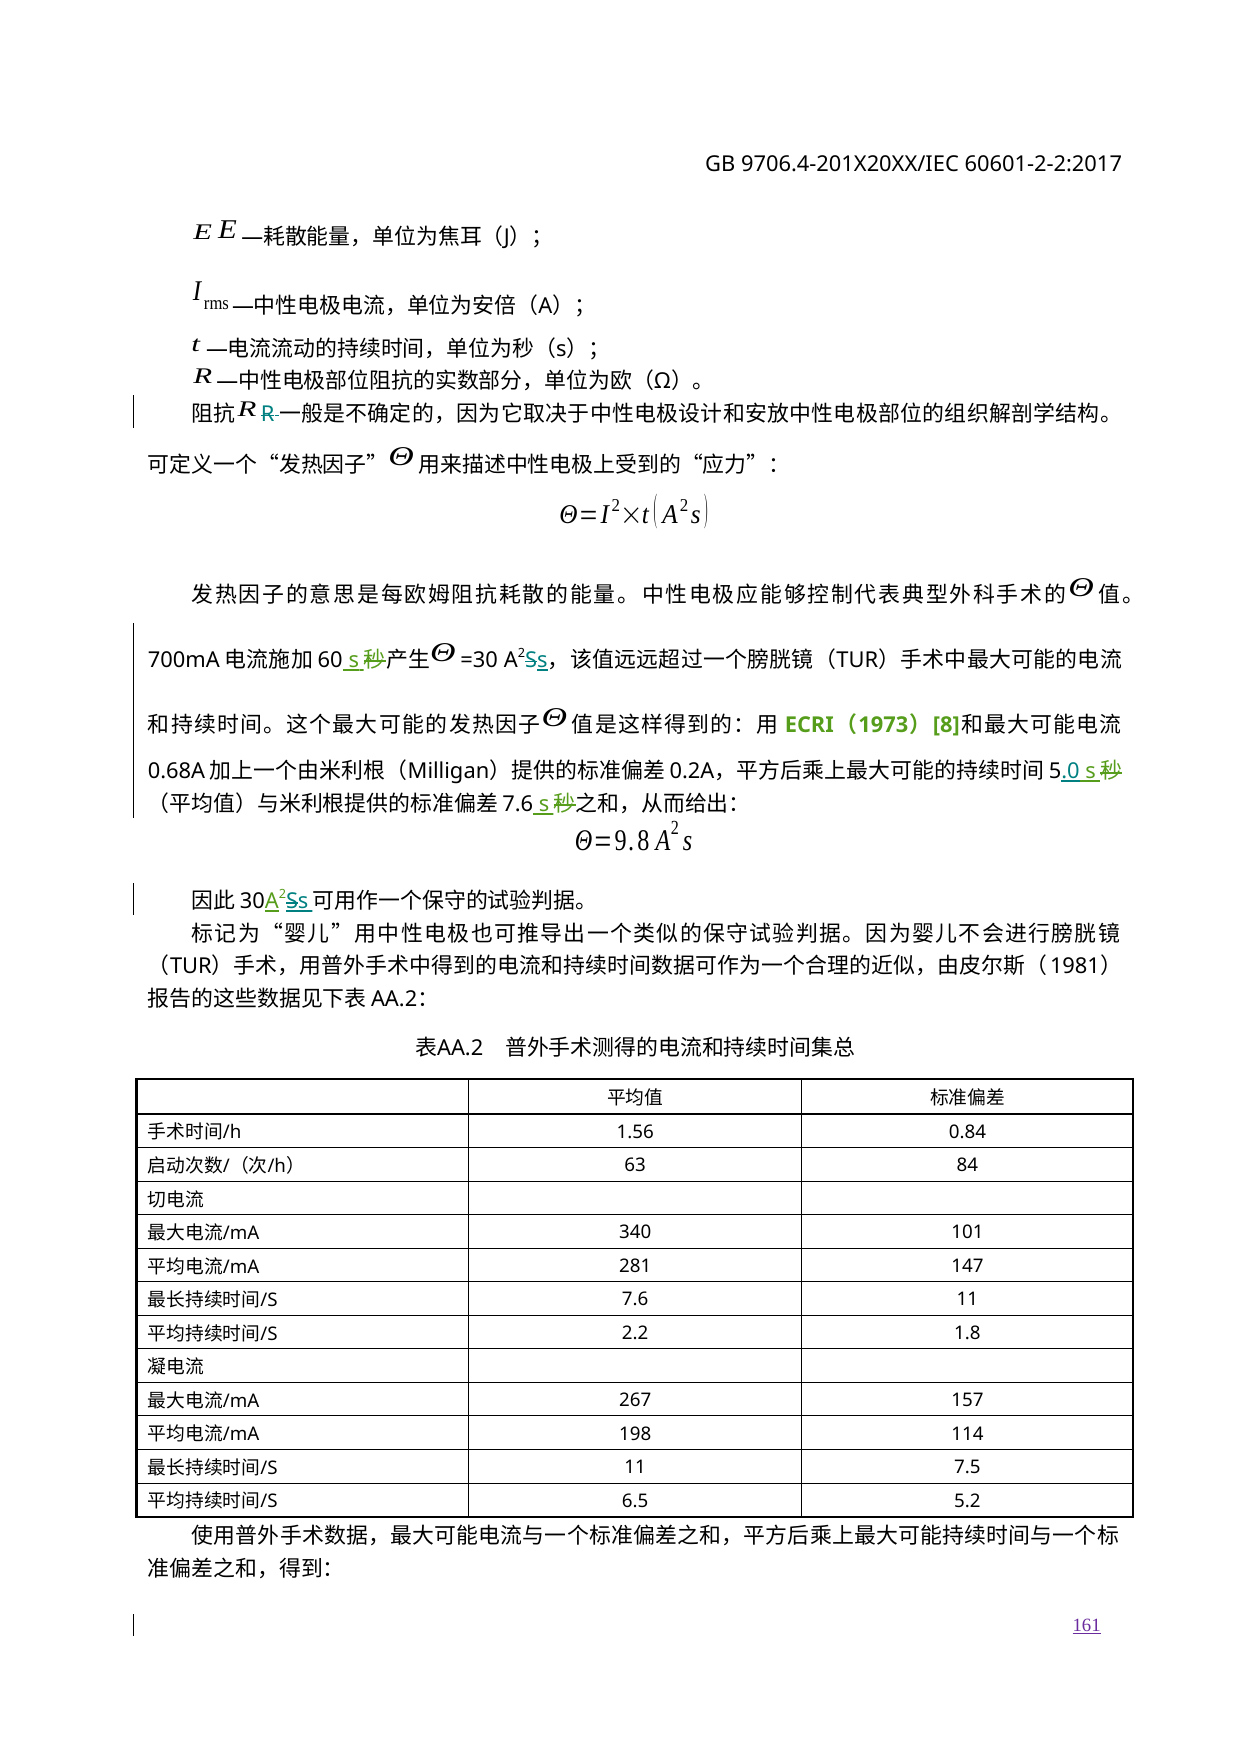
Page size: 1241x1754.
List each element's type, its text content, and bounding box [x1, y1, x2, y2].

table_cell 凝电流 [138, 1349, 468, 1382]
text 因此30可用作一个保守的试验判据。 [148, 883, 1122, 915]
table_cell 2.2 [469, 1316, 801, 1348]
table_cell 63 [469, 1148, 801, 1181]
table_cell 最长持续时间/S [138, 1450, 468, 1482]
table_cell 147 [802, 1249, 1132, 1281]
table_cell [802, 1349, 1132, 1382]
table_header 平均值 [469, 1080, 801, 1112]
text 使用普外手术数据，最大可能电流与一个标准偏差之和，平方后乘上最大可能持续时间与一个标准偏差之和，得到： [148, 1518, 1122, 1583]
table_cell 1.8 [802, 1316, 1132, 1348]
table_cell [469, 1349, 801, 1382]
table_cell 切电流 [138, 1182, 468, 1214]
text 阻抗一般是不确定的，因为它取决于中性电极设计和安放中性电极部位的组织解剖学结构。可定义一个“发热因子”用来描述中性电极上受到的“应力”： [148, 395, 1122, 493]
table_cell 最大电流/mA [138, 1215, 468, 1248]
table_cell 340 [469, 1215, 801, 1248]
table_cell 7.6 [469, 1282, 801, 1315]
table_cell [469, 1182, 801, 1214]
table_cell 最长持续时间/S [138, 1282, 468, 1315]
text —耗散能量，单位为焦耳（J）； [148, 200, 1122, 265]
table_cell 5.2 [802, 1484, 1132, 1516]
table_cell 157 [802, 1383, 1132, 1415]
table_cell 平均持续时间/S [138, 1316, 468, 1348]
table_cell 1.56 [469, 1115, 801, 1147]
table_cell [802, 1182, 1132, 1214]
table_cell 198 [469, 1416, 801, 1449]
table_cell 7.5 [802, 1450, 1132, 1482]
table_cell 6.5 [469, 1484, 801, 1516]
table_cell 最大电流/mA [138, 1383, 468, 1415]
table_cell 281 [469, 1249, 801, 1281]
table_header [138, 1080, 468, 1112]
table_cell 0.84 [802, 1115, 1132, 1147]
text 发热因子的意思是每欧姆阻抗耗散的能量。中性电极应能够控制代表典型外科手术的值。700mA电流施加60产生=30 A2，该值远远超过一个膀胱镜（TUR）手术中最大可能的电流和持续时间。这个最大可能的发热因子值是这样得到的：用ECRI（1973）[8]和最大可能电流0.68A加上一个由米利根（Milligan）提供的标准偏差0.2A，平方后乘上最大可能的持续时间5（平均值）与米利根提供的标准偏差7.6之和，从而给出： [148, 558, 1122, 818]
table_cell 267 [469, 1383, 801, 1415]
table_cell 101 [802, 1215, 1132, 1248]
table_cell 平均电流/mA [138, 1249, 468, 1281]
text 标记为“婴儿”用中性电极也可推导出一个类似的保守试验判据。因为婴儿不会进行膀胱镜（TUR）手术，用普外手术中得到的电流和持续时间数据可作为一个合理的近似，由皮尔斯（1981）报告的这些数据见下表AA.2： [148, 915, 1122, 1013]
table_header 标准偏差 [802, 1080, 1132, 1112]
text 普外手术测得的电流和持续时间集总 [148, 1029, 1122, 1062]
text —中性电极电流，单位为安倍（A）； [148, 265, 1122, 330]
table_cell 启动次数/（次/h） [138, 1148, 468, 1181]
table_cell 84 [802, 1148, 1132, 1181]
table_cell 平均电流/mA [138, 1416, 468, 1449]
table_cell 114 [802, 1416, 1132, 1449]
table_cell 手术时间/h [138, 1115, 468, 1147]
text —中性电极部位阻抗的实数部分，单位为欧（Ω）。 [148, 363, 1122, 395]
text —电流流动的持续时间，单位为秒（s）； [148, 330, 1122, 363]
table_cell 11 [469, 1450, 801, 1482]
table_cell 平均持续时间/S [138, 1484, 468, 1516]
table_cell 11 [802, 1282, 1132, 1315]
